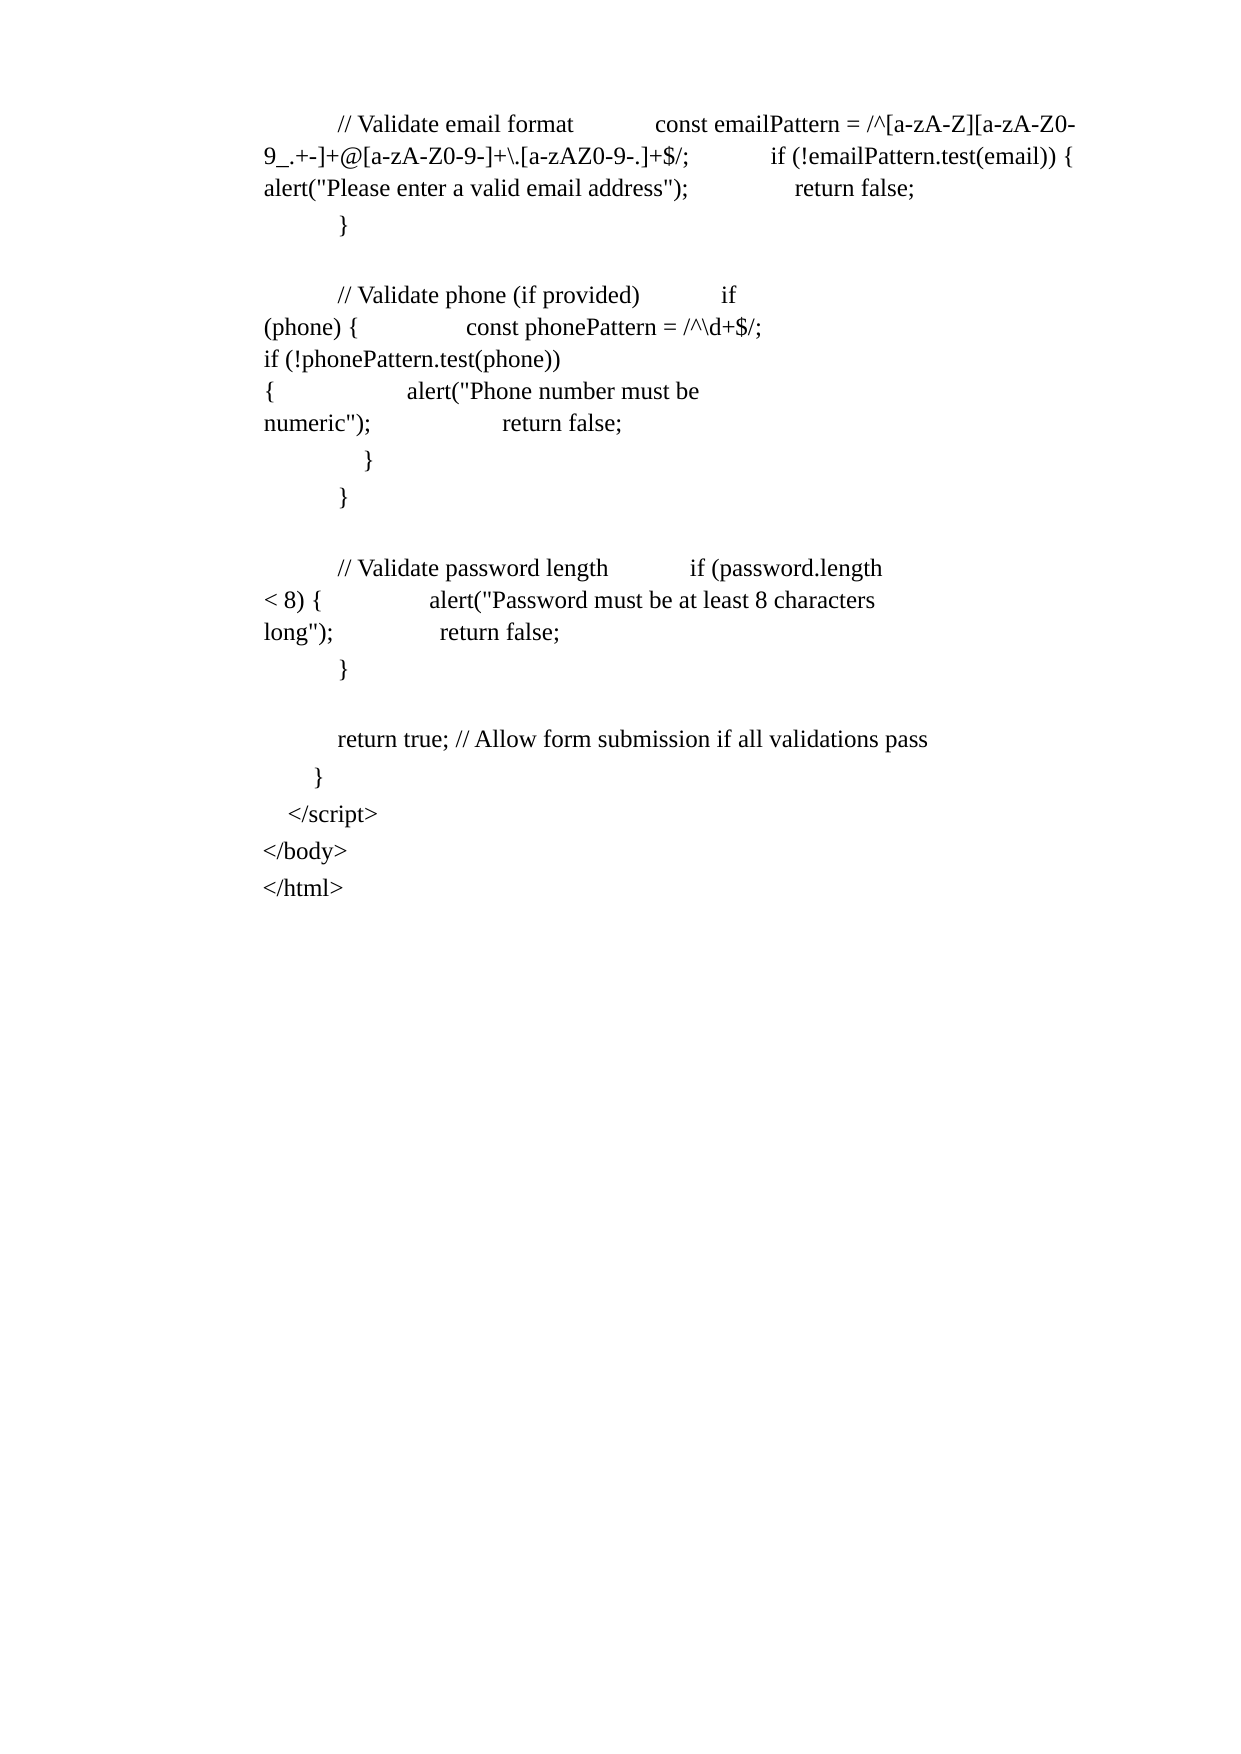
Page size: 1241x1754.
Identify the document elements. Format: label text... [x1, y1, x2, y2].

text </body> [262, 836, 1088, 865]
text // Validate phone (if provided) if (phone) { const phonePattern = /^\d+$/; if (!phonePattern.test(phone)) { alert("Phone number must be numeric"); return false; [262, 281, 794, 437]
text } [262, 482, 1088, 511]
text } [262, 654, 1088, 683]
text </script> [262, 799, 1088, 828]
text } [262, 210, 1088, 239]
text // Validate password length if (password.length < 8) { alert("Password must be at least 8 characters long"); return false; [262, 553, 885, 645]
text // Validate email format const emailPattern = /^[a-zA-Z][a-zA-Z0-9_.+-]+@[a-zA-Z0-9-]+\.[a-zAZ0-9-.]+$/; if (!emailPattern.test(email)) { alert("Please enter a valid email address"); return false; [262, 109, 1088, 202]
text } [262, 762, 1088, 791]
text } [262, 445, 1088, 474]
text </html> [262, 873, 1088, 902]
text return true; // Allow form submission if all validations pass [262, 724, 1088, 753]
